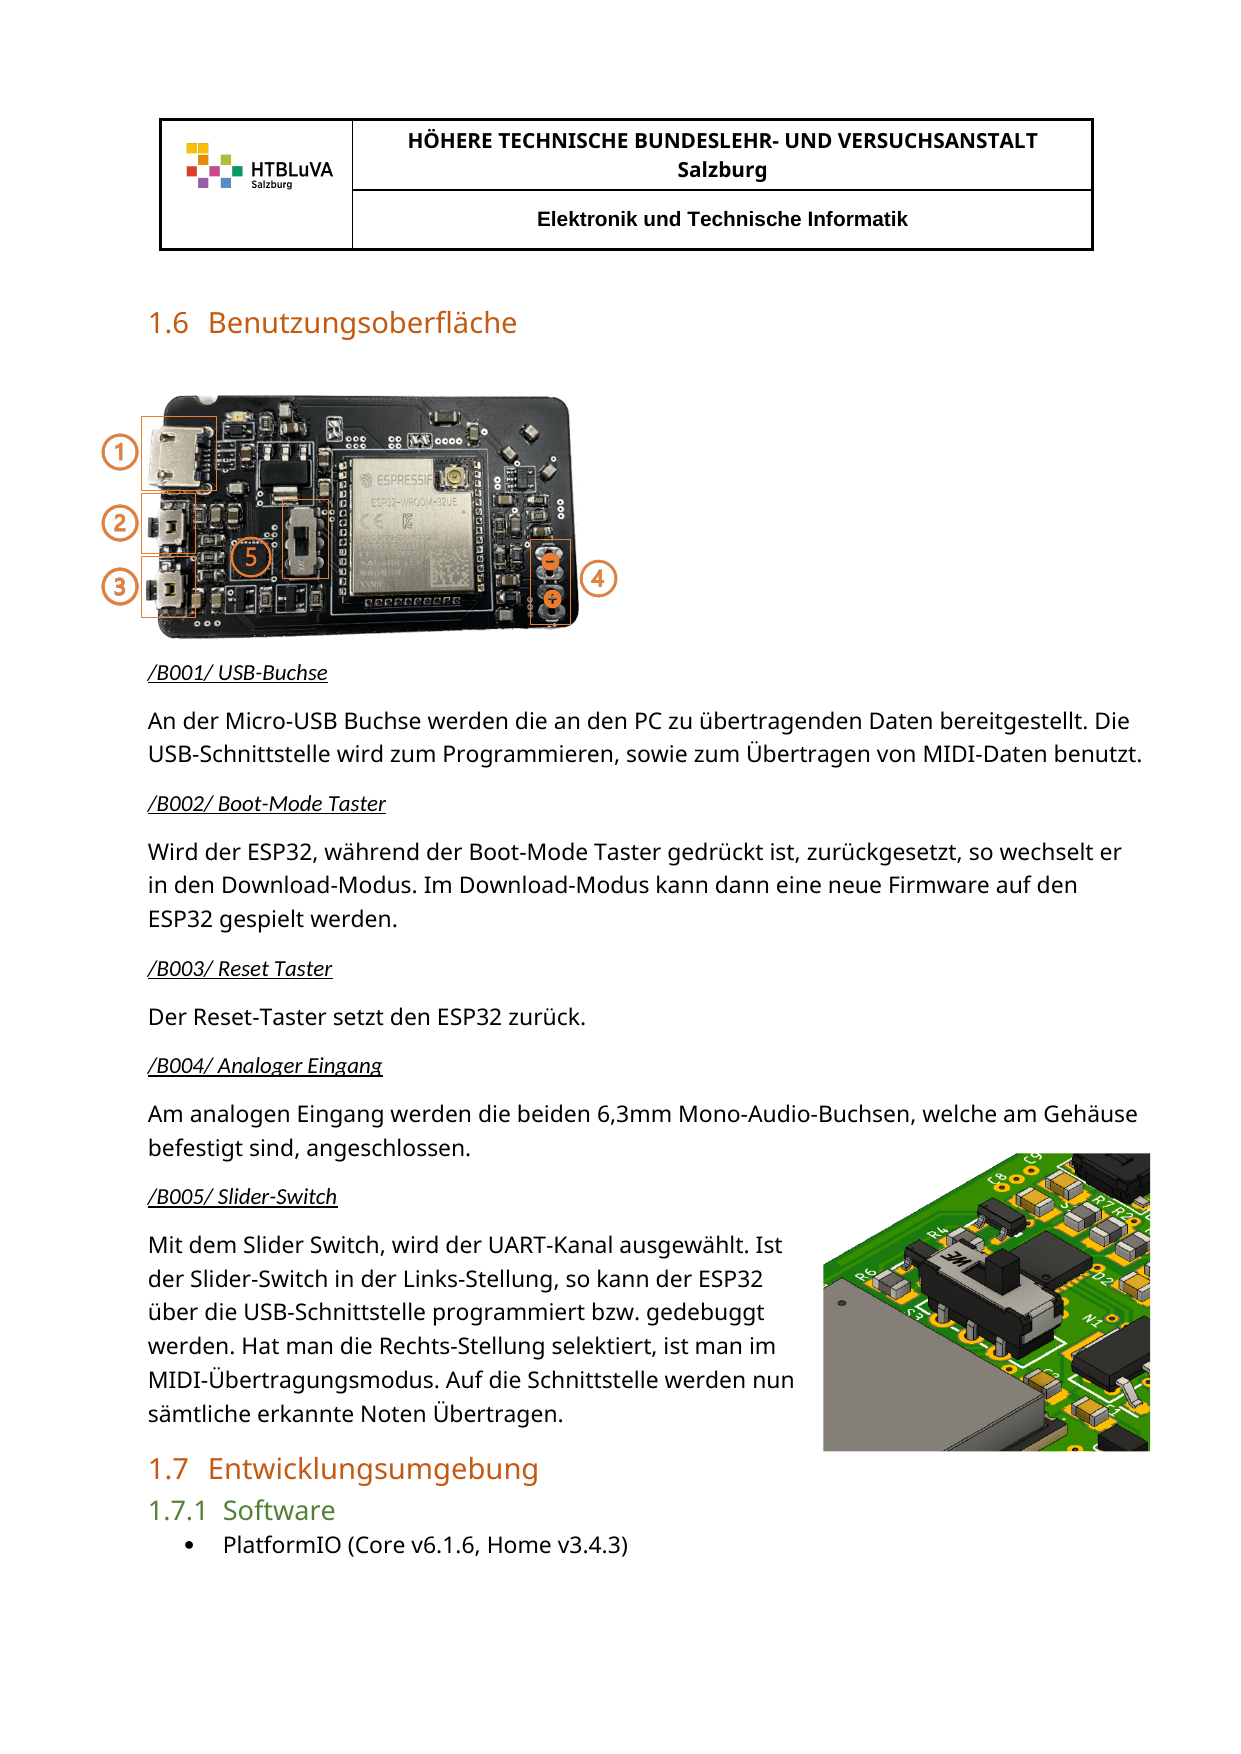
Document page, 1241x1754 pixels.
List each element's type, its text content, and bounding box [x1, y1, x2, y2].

text An der Micro-USB Buchse werden die an den PC zu übertragenden Daten bereitgestellt. Die USB-Schnittstelle wird zum Programmieren, sowie zum Übertragen von MIDI-Daten benutzt. [148, 705, 1144, 770]
text Der Reset-Taster setzt den ESP32 zurück. [148, 1001, 1144, 1032]
text Wird der ESP32, während der Boot-Mode Taster gedrückt ist, zurückgesetzt, so wechselt er in den Download-Modus. Im Download-Modus kann dann eine neue Firmware auf den ESP32 gespielt werden. [148, 836, 1144, 934]
picture [147, 396, 621, 638]
subtitle Software [148, 1492, 1144, 1529]
picture [98, 501, 142, 545]
picture [98, 431, 142, 474]
text /B004/ Analoger Eingang [148, 1051, 1144, 1079]
text /B003/ Reset Taster [148, 954, 1144, 982]
text /B002/ Boot-Mode Taster [148, 789, 1144, 817]
text /B005/ Slider-Switch [148, 1182, 950, 1210]
text Am analogen Eingang werden die beiden 6,3mm Mono-Audio-Buchsen, welche am Gehäuse befestigt sind, angeschlossen. [148, 1098, 1144, 1163]
subtitle Entwicklungsumgebung [148, 1448, 1144, 1488]
picture [147, 557, 195, 617]
picture [147, 417, 216, 490]
list PlatformIO (Core v6.1.6, Home v3.4.3) [185, 1529, 1144, 1560]
subtitle Benutzungsoberfläche [148, 302, 1144, 342]
picture [147, 494, 195, 553]
picture [821, 1153, 1150, 1450]
picture [98, 565, 142, 609]
picture [164, 123, 352, 208]
text Mit dem Slider Switch, wird der UART-Kanal ausgewählt. Ist der Slider-Switch in der Links-Stellung, so kann der ESP32 über die USB-Schnittstelle programmiert bzw. gedebuggt werden. Hat man die Rechts-Stellung selektiert, ist man im MIDI-Übertragungsmodus. Auf die Schnittstelle werden nun sämtliche erkannte Noten Übertragen. [148, 1229, 867, 1429]
text /B001/ USB-Buchse [148, 658, 1144, 686]
